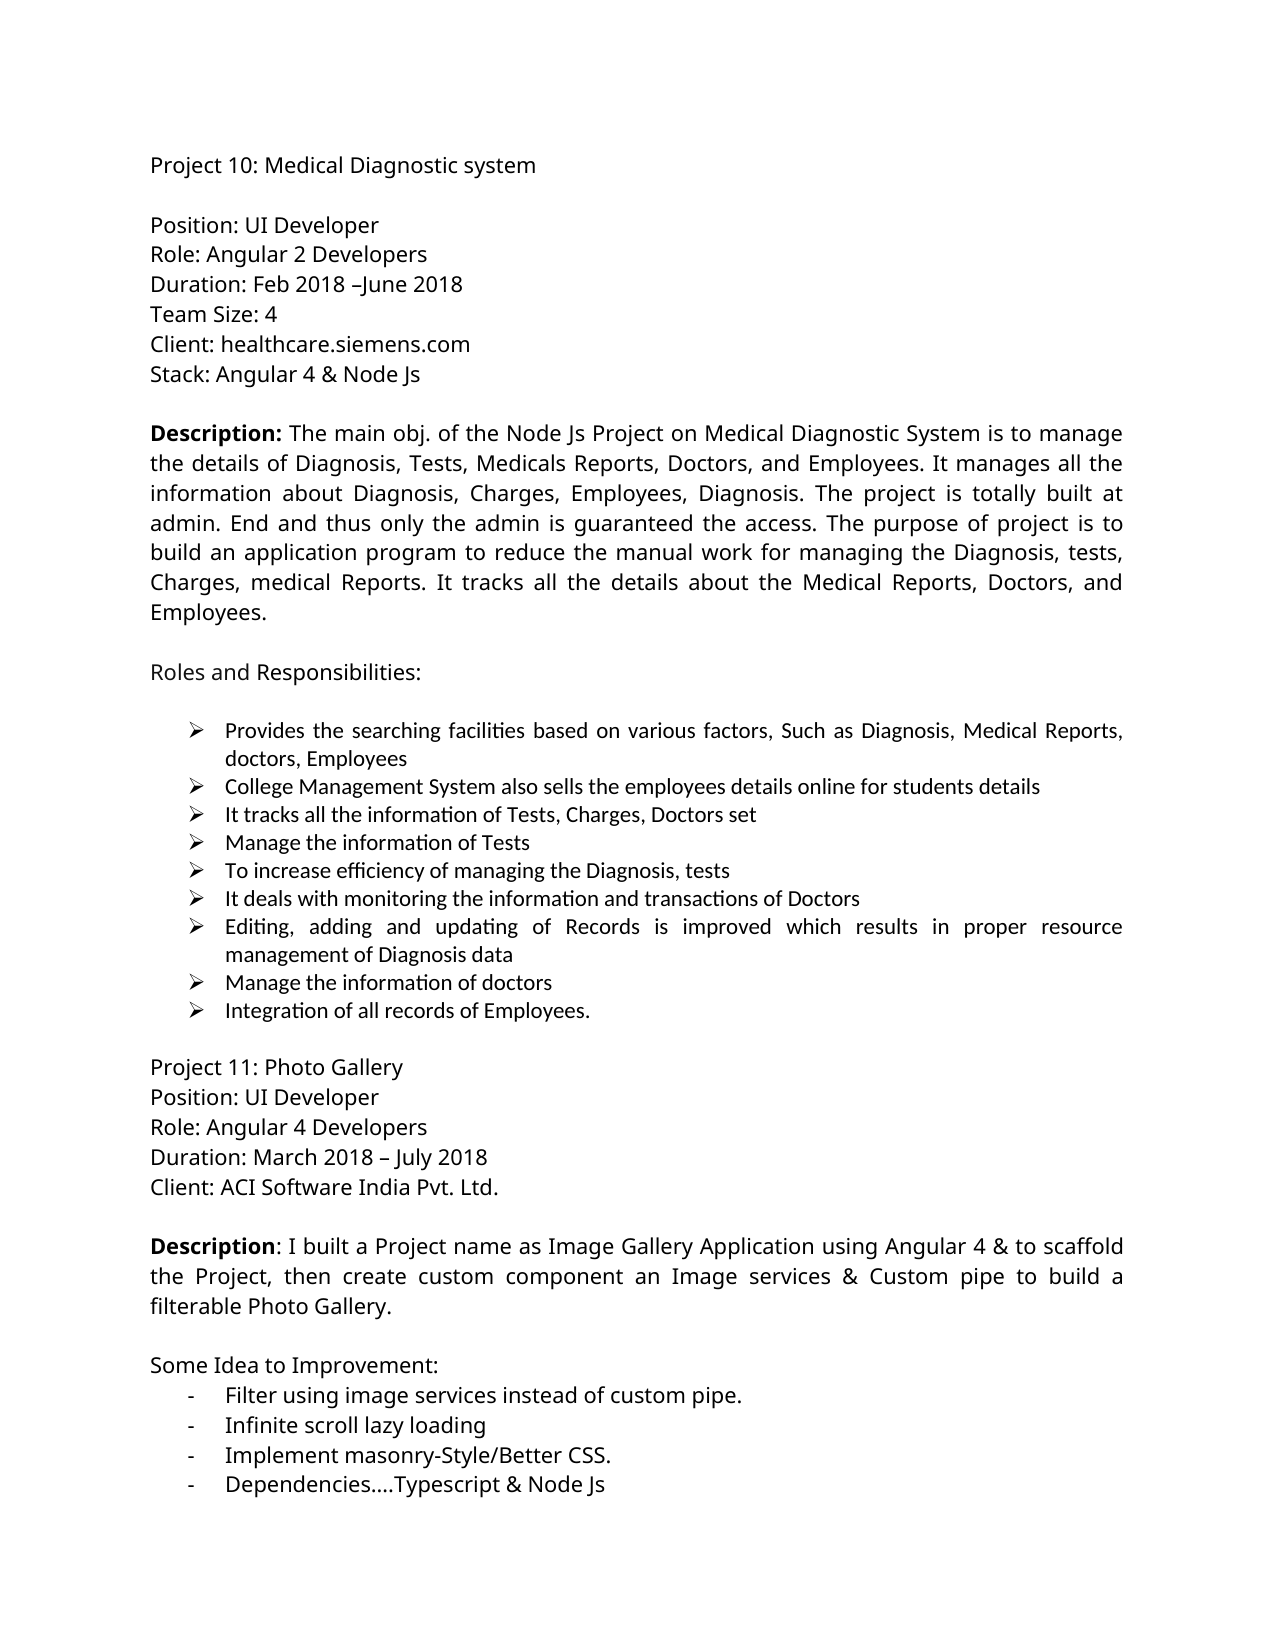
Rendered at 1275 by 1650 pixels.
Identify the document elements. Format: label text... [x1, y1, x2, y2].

text Team Size: 4 [150, 299, 1125, 329]
text Project 11: Photo Gallery [150, 1052, 1125, 1082]
list Dependencies….Typescript & Node Js [187, 1469, 1125, 1499]
list Manage the information of doctors [187, 968, 1125, 996]
list Implement masonry-Style/Better CSS. [187, 1439, 1125, 1469]
list Manage the information of Tests [187, 828, 1125, 856]
text Client: ACI Software India Pvt. Ltd. [150, 1171, 1125, 1201]
text Role: Angular 4 Developers [150, 1112, 1125, 1142]
list College Management System also sells the employees details online for students details [187, 772, 1125, 800]
text Description: I built a Project name as Image Gallery Application using Angular 4 & to scaffold the Project, then create custom component an Image services & Custom pipe to build a filterable Photo Gallery. [150, 1231, 1125, 1320]
list Editing, adding and updating of Records is improved which results in proper resource management of Diagnosis data [187, 912, 1125, 968]
list Integration of all records of Employees. [187, 996, 1125, 1024]
list It tracks all the information of Tests, Charges, Doctors set [187, 800, 1125, 828]
list To increase efficiency of managing the Diagnosis, tests [187, 856, 1125, 884]
text Position: UI Developer [150, 209, 1125, 239]
text Client: healthcare.siemens.com [150, 329, 1125, 358]
text Position: UI Developer [150, 1082, 1125, 1112]
text Description: The main obj. of the Node Js Project on Medical Diagnostic System is to manage the details of Diagnosis, Tests, Medicals Reports, Doctors, and Employees. It manages all the information about Diagnosis, Charges, Employees, Diagnosis. The project is totally built at admin. End and thus only the admin is guaranteed the access. The purpose of project is to build an application program to reduce the manual work for managing the Diagnosis, tests, Charges, medical Reports. It tracks all the details about the Medical Reports, Doctors, and Employees. [150, 418, 1125, 627]
text Project 10: Medical Diagnostic system [150, 150, 1125, 180]
text Some Idea to Improvement: [150, 1350, 1125, 1380]
text Duration: March 2018 – July 2018 [150, 1142, 1125, 1171]
text Duration: Feb 2018 –June 2018 [150, 269, 1125, 299]
list Provides the searching facilities based on various factors, Such as Diagnosis, Medical Reports, doctors, Employees [187, 716, 1125, 772]
text Roles and Responsibilities: [150, 656, 1125, 686]
list It deals with monitoring the information and transactions of Doctors [187, 884, 1125, 912]
text Role: Angular 2 Developers [150, 239, 1125, 269]
list Infinite scroll lazy loading [187, 1410, 1125, 1439]
text Stack: Angular 4 & Node Js [150, 358, 1125, 388]
list Filter using image services instead of custom pipe. [187, 1380, 1125, 1410]
